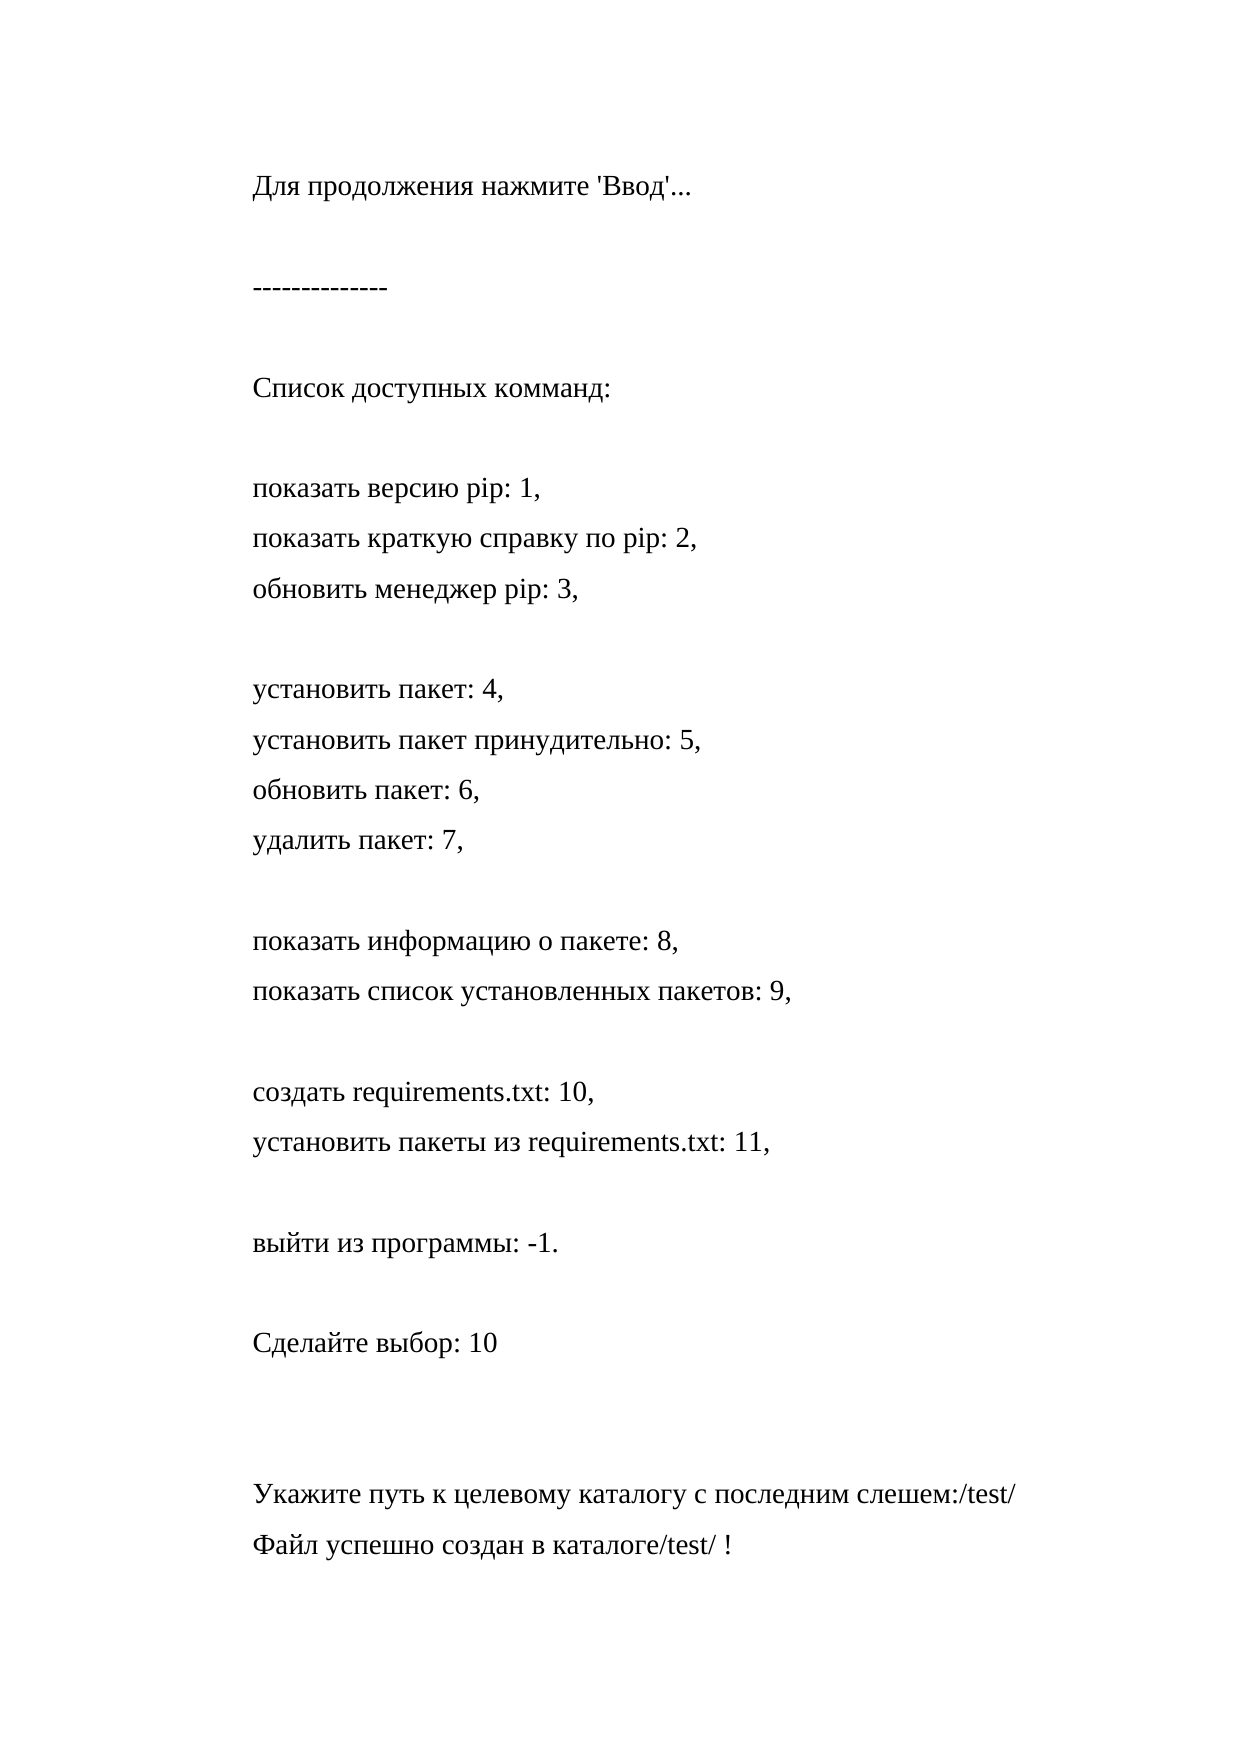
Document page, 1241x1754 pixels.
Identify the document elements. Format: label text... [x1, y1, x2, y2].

text установить пакеты из requirements.txt: 11, [177, 1124, 1152, 1158]
text показать краткую справку по pip: 2, [177, 521, 1152, 554]
text обновить менеджер pip: 3, [177, 571, 1152, 604]
text Файл успешно создан в каталоге/test/ ! [177, 1527, 1152, 1560]
text обновить пакет: 6, [177, 772, 1152, 806]
text показать информацию о пакете: 8, [177, 923, 1152, 957]
text установить пакет: 4, [177, 672, 1152, 705]
text установить пакет принудительно: 5, [177, 722, 1152, 755]
text удалить пакет: 7, [177, 822, 1152, 856]
text -------------- [177, 269, 1152, 303]
text показать версию pip: 1, [177, 470, 1152, 504]
text создать requirements.txt: 10, [177, 1074, 1152, 1108]
text Укажите путь к целевому каталогу с последним слешем:/test/ [177, 1477, 1152, 1510]
text показать список установленных пакетов: 9, [177, 973, 1152, 1007]
text Для продолжения нажмите 'Ввод'... [177, 168, 1152, 202]
text выйти из программы: -1. [177, 1225, 1152, 1258]
text Сделайте выбор: 10 [177, 1326, 1152, 1359]
text Список доступных комманд: [177, 370, 1152, 403]
